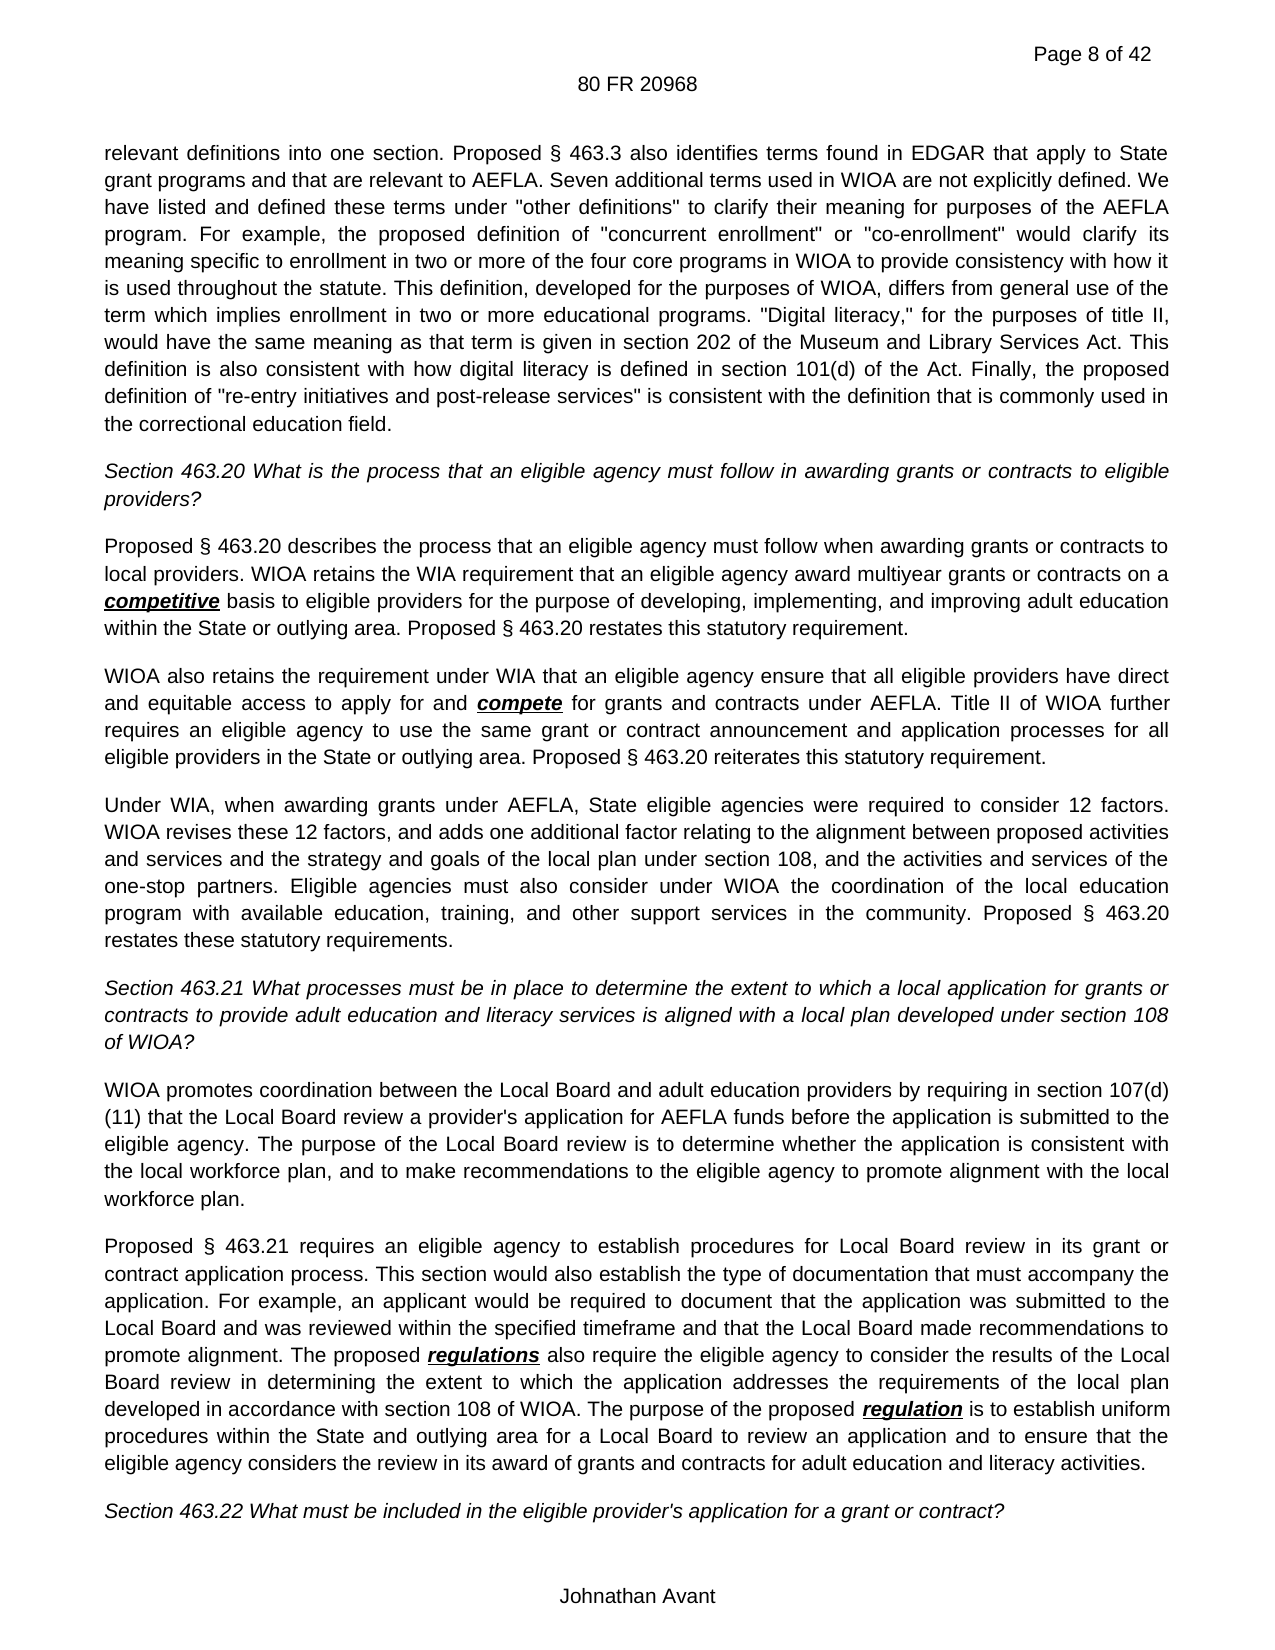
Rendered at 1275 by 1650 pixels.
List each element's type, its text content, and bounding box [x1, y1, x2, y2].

text Section 463.20 What is the process that an eligible agency must follow in awarding grants or contracts to eligible providers? [104, 456, 1171, 510]
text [104, 137, 1171, 435]
text WIOA promotes coordination between the Local Board and adult education providers by requiring in section 107(d)(11) that the Local Board review a provider's application for AEFLA funds before the application is submitted to the eligible agency. The purpose of the Local Board review is to determine whether the application is consistent with the local workforce plan, and to make recommendations to the eligible agency to promote alignment with the local workforce plan. [104, 1075, 1171, 1210]
text WIOA also retains the requirement under WIA that an eligible agency ensure that all eligible providers have direct and equitable access to apply for and compete for grants and contracts under AEFLA. Title II of WIOA further requires an eligible agency to use the same grant or contract announcement and application processes for all eligible providers in the State or outlying area. Proposed § 463.20 reiterates this statutory requirement. [104, 660, 1171, 769]
text Proposed § 463.21 requires an eligible agency to establish procedures for Local Board review in its grant or contract application process. This section would also establish the type of documentation that must accompany the application. For example, an applicant would be required to document that the application was submitted to the Local Board and was reviewed within the specified timeframe and that the Local Board made recommendations to promote alignment. The proposed regulations also require the eligible agency to consider the results of the Local Board review in determining the extent to which the application addresses the requirements of the local plan developed in accordance with section 108 of WIOA. The purpose of the proposed regulation is to establish uniform procedures within the State and outlying area for a Local Board to review an application and to ensure that the eligible agency considers the review in its award of grants and contracts for adult education and literacy activities. [104, 1231, 1171, 1475]
text Proposed § 463.20 describes the process that an eligible agency must follow when awarding grants or contracts to local providers. WIOA retains the WIA requirement that an eligible agency award multiyear grants or contracts on a competitive basis to eligible providers for the purpose of developing, implementing, and improving adult education within the State or outlying area. Proposed § 463.20 restates this statutory requirement. [104, 531, 1171, 639]
text Under WIA, when awarding grants under AEFLA, State eligible agencies were required to consider 12 factors. WIOA revises these 12 factors, and adds one additional factor relating to the alignment between proposed activities and services and the strategy and goals of the local plan under section 108, and the activities and services of the one-stop partners. Eligible agencies must also consider under WIOA the coordination of the local education program with available education, training, and other support services in the community. Proposed § 463.20 restates these statutory requirements. [104, 789, 1171, 952]
text Section 463.22 What must be included in the eligible provider's application for a grant or contract? [104, 1496, 1171, 1523]
text Section 463.21 What processes must be in place to determine the extent to which a local application for grants or contracts to provide adult education and literacy services is aligned with a local plan developed under section 108 of WIOA? [104, 973, 1171, 1054]
